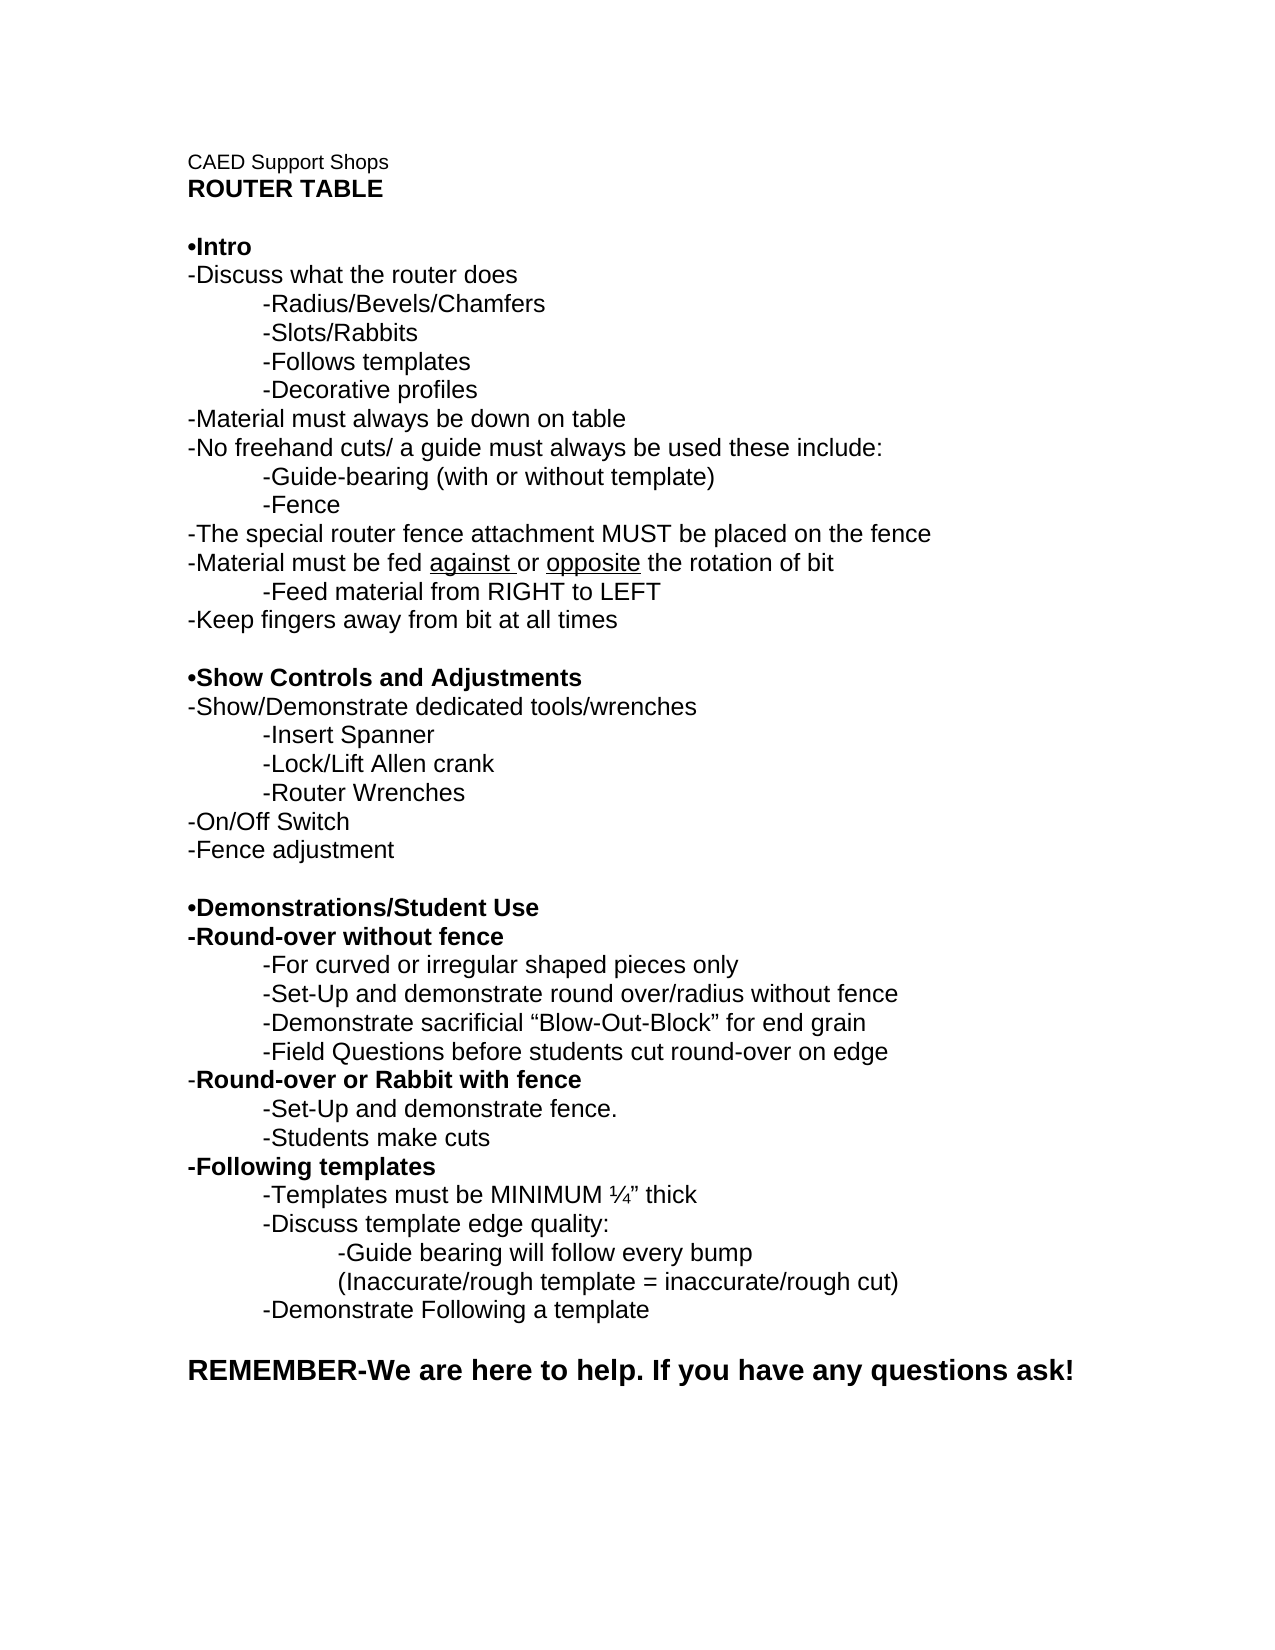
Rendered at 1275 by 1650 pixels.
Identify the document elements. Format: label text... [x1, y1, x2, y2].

text CAED Support Shops [187, 150, 1087, 174]
text -For curved or irregular shaped pieces only [187, 950, 1087, 979]
text -Guide-bearing (with or without template) [187, 461, 1087, 490]
text ROUTER TABLE [187, 174, 1087, 203]
text -Field Questions before students cut round-over on edge [187, 1036, 1087, 1065]
text -Round-over or Rabbit with fence [187, 1065, 1087, 1094]
text -Show/Demonstrate dedicated tools/wrenches [187, 691, 1087, 720]
text -Fence [187, 490, 1087, 519]
text REMEMBER-We are here to help. If you have any questions ask! [187, 1353, 1087, 1386]
text -Keep fingers away from bit at all times [187, 605, 1087, 634]
text -Templates must be MINIMUM ¼” thick [187, 1180, 1087, 1209]
text •Intro [187, 231, 1087, 260]
text -Round-over without fence [187, 921, 1087, 950]
text -Radius/Bevels/Chamfers [187, 289, 1087, 318]
text -Fence adjustment [187, 835, 1087, 864]
text -On/Off Switch [187, 806, 1087, 835]
text -Slots/Rabbits [187, 318, 1087, 346]
text •Demonstrations/Student Use [187, 893, 1087, 921]
text -Material must be fed against or opposite the rotation of bit [187, 548, 1087, 576]
text -Router Wrenches [187, 778, 1087, 806]
text -Demonstrate sacrificial “Blow-Out-Block” for end grain [187, 1008, 1087, 1036]
text -Discuss template edge quality: [187, 1209, 1087, 1238]
text -Follows templates [187, 346, 1087, 375]
text •Show Controls and Adjustments [187, 663, 1087, 691]
text -Set-Up and demonstrate fence. [187, 1094, 1087, 1123]
text -No freehand cuts/ a guide must always be used these include: [187, 433, 1087, 461]
text (Inaccurate/rough template = inaccurate/rough cut) [262, 1266, 1087, 1295]
text -Discuss what the router does [187, 260, 1087, 289]
text -Material must always be down on table [187, 404, 1087, 433]
text -Students make cuts [187, 1123, 1087, 1151]
text -Following templates [187, 1151, 1087, 1180]
text -Decorative profiles [187, 375, 1087, 404]
text -Guide bearing will follow every bump [187, 1238, 1087, 1266]
text -Demonstrate Following a template [187, 1295, 1087, 1324]
text -Insert Spanner [187, 720, 1087, 749]
text -Feed material from RIGHT to LEFT [187, 576, 1087, 605]
text -The special router fence attachment MUST be placed on the fence [187, 519, 1087, 548]
text -Lock/Lift Allen crank [187, 749, 1087, 778]
text -Set-Up and demonstrate round over/radius without fence [187, 979, 1087, 1008]
